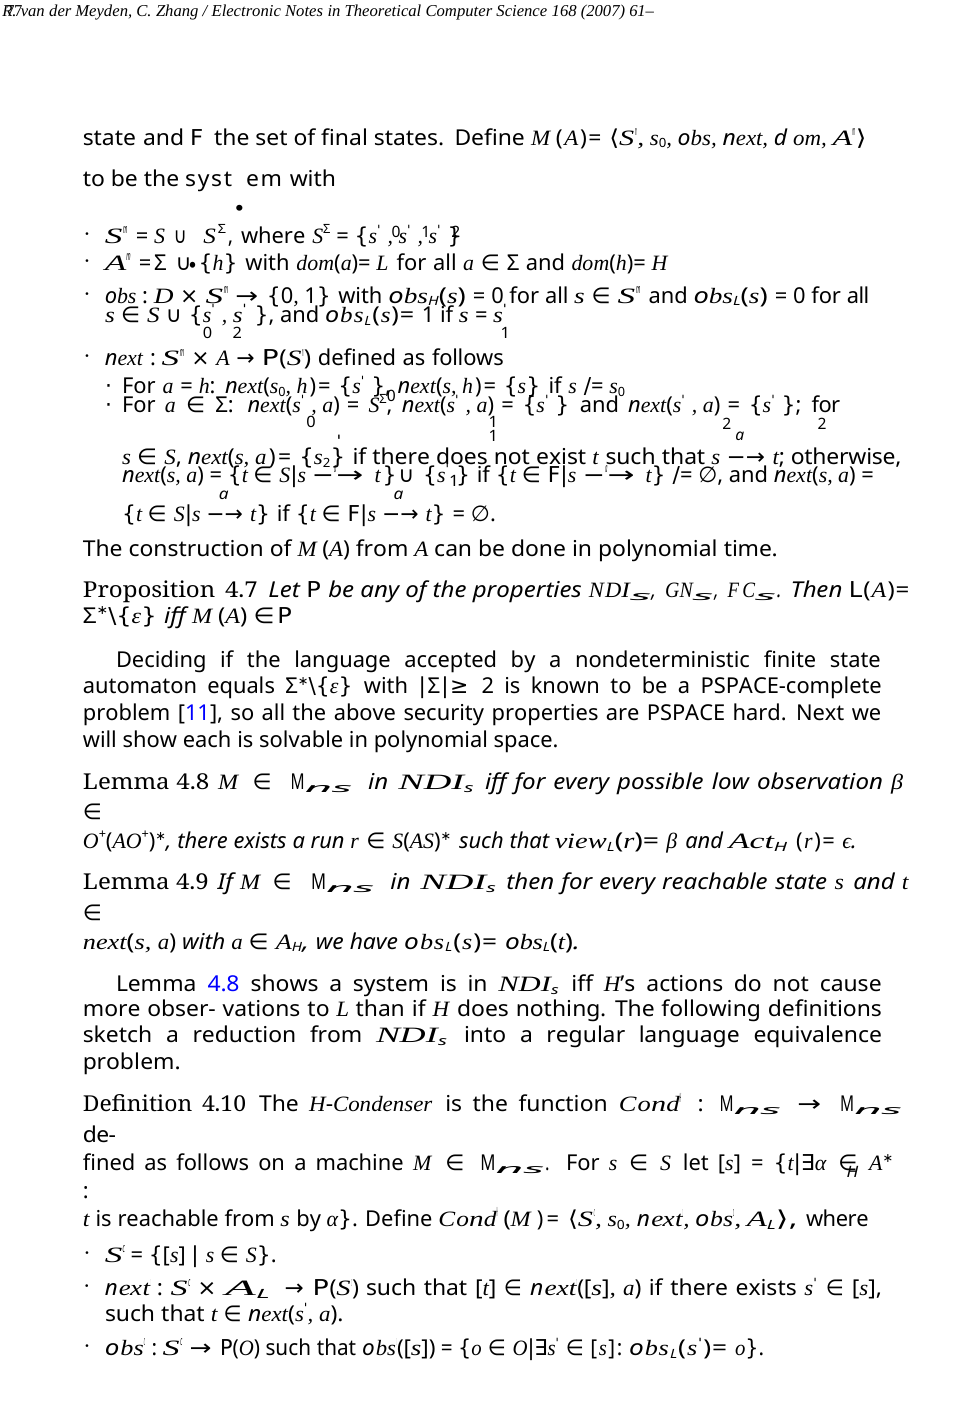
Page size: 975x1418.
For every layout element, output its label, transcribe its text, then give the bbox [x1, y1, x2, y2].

list Am =Σ ∪ {h} with dom(a)= L for all a ∈ Σ and dom(h)= H [84, 248, 912, 276]
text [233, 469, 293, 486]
list obs : D × Sm → {0, 1} with obsH(s) = 0 for all s ∈ Sm and obsL(s) = 0 for all [84, 279, 912, 309]
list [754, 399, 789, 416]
text s ∈ S, next(s, a)= {s2} if there does not exist t such that s −→ t; otherwise, [122, 447, 338, 469]
text O+(AO+)∗, there exists a run r ∈ S(AS)∗ such that viewL(r)= β and ActH (r)= ϵ. [83, 826, 912, 854]
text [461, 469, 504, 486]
text Lemma 4.8 M ∈ Mns in NDIs iff for every possible low observation β ∈ [83, 765, 912, 826]
list next : Sm × A → P(Sm) defined as follows [84, 342, 912, 372]
list For a ∈ Σ: next(s' , a) = SΣ, next(s' , a) = {s' } and next(s' , a) = {s' }; for [105, 399, 531, 416]
list Sc = {[s] | s ∈ S}. [84, 1239, 912, 1269]
text next(s, a) with a ∈ AH, we have obsL(s)= obsL(t). [83, 926, 912, 955]
text 2 a 2 [722, 416, 912, 432]
text {t ∈ S|s −→ t} if {t ∈ F|s −→ t} = ∅. [122, 503, 912, 526]
text a a 1 [218, 486, 912, 503]
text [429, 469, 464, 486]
text The construction of M (A) from A can be done in polynomial time. [83, 533, 912, 563]
text Proposition 4.7 Let P be any of the properties NDIs, GNs, FCs. Then L(A)= Σ∗\{ε} iff M (A) ∈P [83, 577, 912, 629]
text Deciding if the language accepted by a nondeterministic finite state automaton equals Σ∗\{ε} with |Σ|≥ 2 is known to be a PSPACE-complete problem [11], so all the above security properties are PSPACE hard. Next we will show each is solvable in polynomial space. [83, 646, 882, 753]
text t is reachable from s by α}. Define CondH (M )= ⟨Sc, s0, nextc, obsc, AL⟩, where [83, 1203, 912, 1232]
text 0 1 1 [306, 416, 592, 444]
list For a = h: next(s0, h)= {s' }, next(s, h)= {s} if s /= s0 [105, 372, 912, 399]
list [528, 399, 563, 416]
text 0 2 1 [203, 326, 912, 342]
list Sm = S ∪.SΣ, where SΣ = {s' , s' , s' } [84, 221, 912, 248]
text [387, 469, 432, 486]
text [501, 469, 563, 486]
text s ∈ S, next(s, a)= {s2} if there does not exist t such that s −→ t; otherwise, [335, 447, 912, 469]
list obsc : Sc → P(O) such that obsc([s]) = {o ∈ O|∃s' ∈ [s]: obsL(s')= o}. [84, 1332, 912, 1362]
text Definition 4.10 The H-Condenser is the function CondH : Mns → Mns de- [83, 1087, 912, 1149]
text Lemma 4.8 shows a system is in NDIs iff H’s actions do not cause more obser- vations to L than if H does nothing. The following definitions sketch a reduction from NDIs into a regular language equivalence problem. [83, 971, 882, 1076]
text Lemma 4.9 If M ∈ Mns in NDIs then for every reachable state s and t ∈ [83, 866, 912, 926]
text state and F the set of final states. Define M (A)= ⟨Sm, s0, obs, next, d om, Am⟩ to be the syst.em with [83, 124, 880, 221]
text s ∈ S ∪ {s' , s' }, and obsL(s)= 1 if s = s' [259, 309, 912, 326]
text fined as follows on a machine M ∈ Mns. For s ∈ S let [s] = {t|∃α ∈ A∗ : [83, 1149, 912, 1203]
list nextc : Sc × AL → P(Sc) such that [t] ∈ nextc([s], a) if there exists s' ∈ [s], such that t ∈ next(s', a). [84, 1275, 882, 1327]
